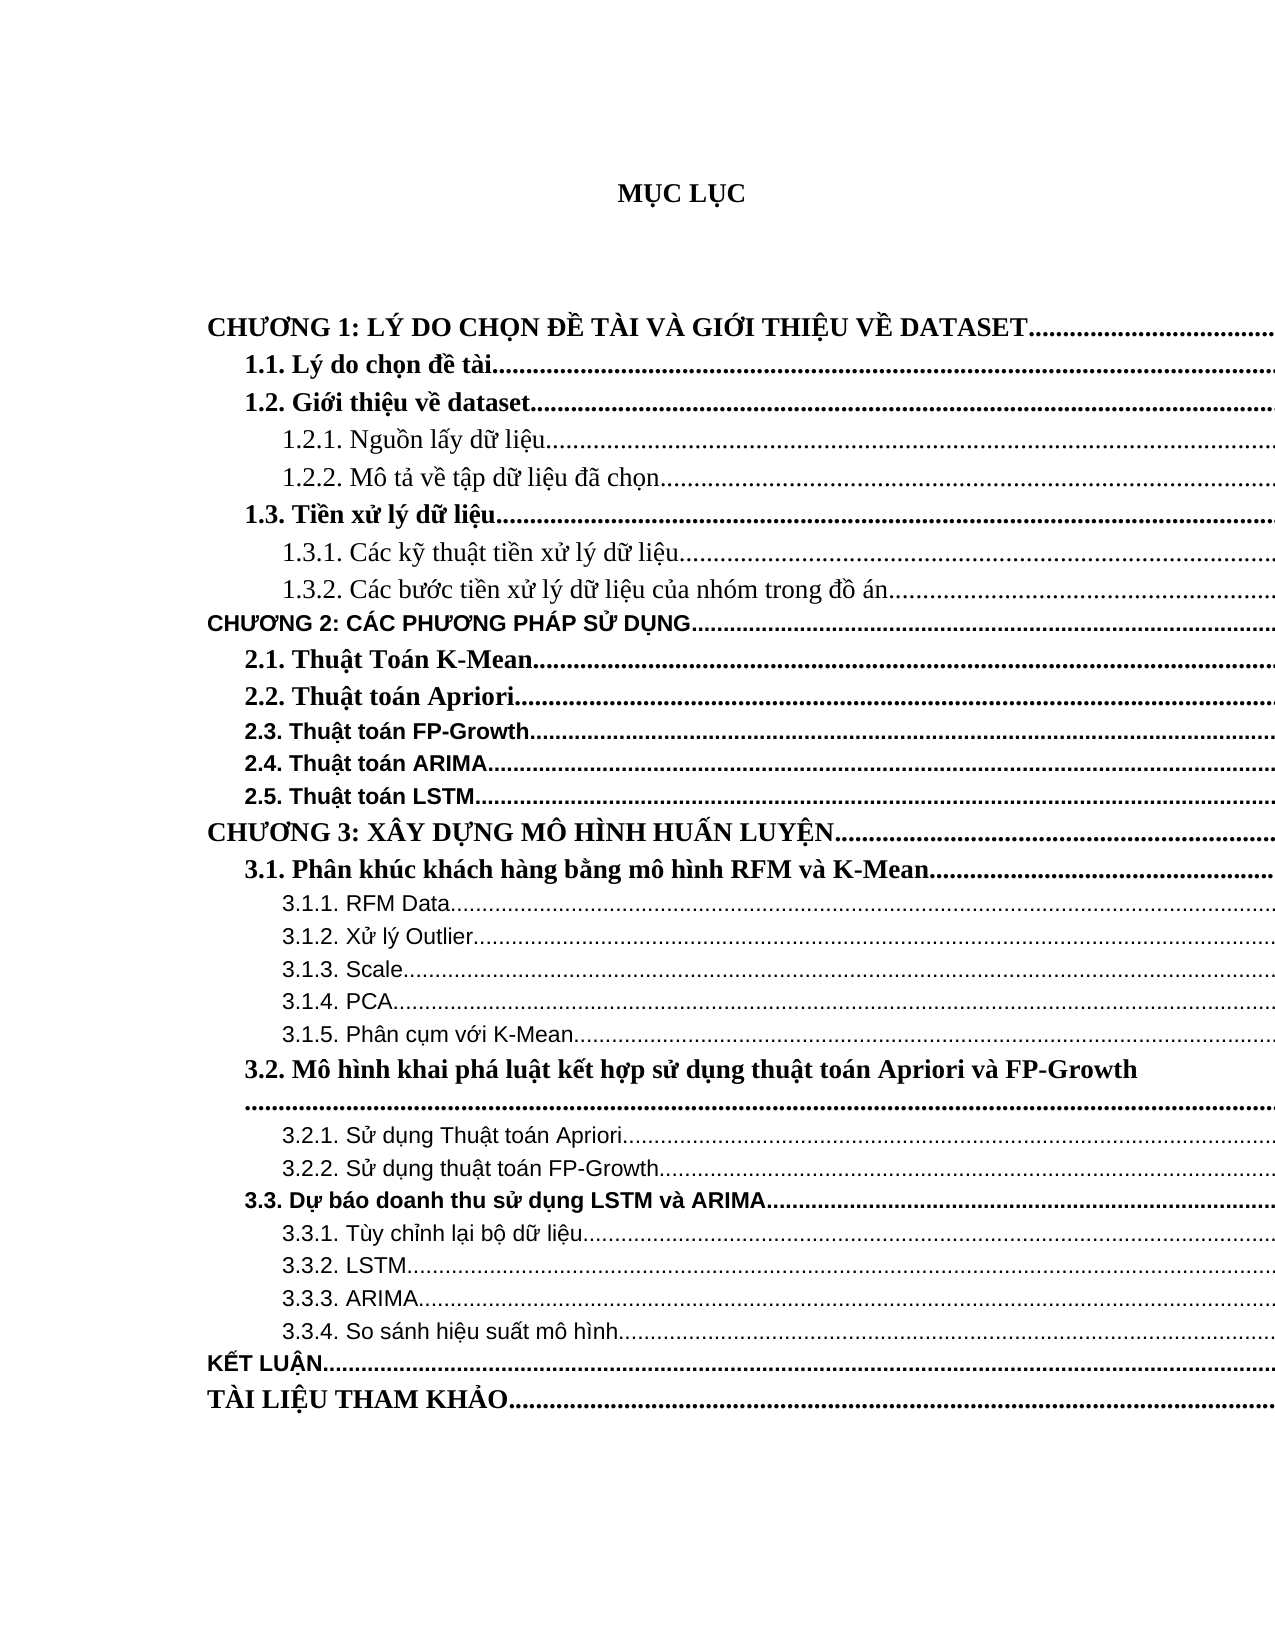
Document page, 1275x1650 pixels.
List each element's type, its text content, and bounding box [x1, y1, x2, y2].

text MỤC LỤC [207, 177, 1157, 208]
